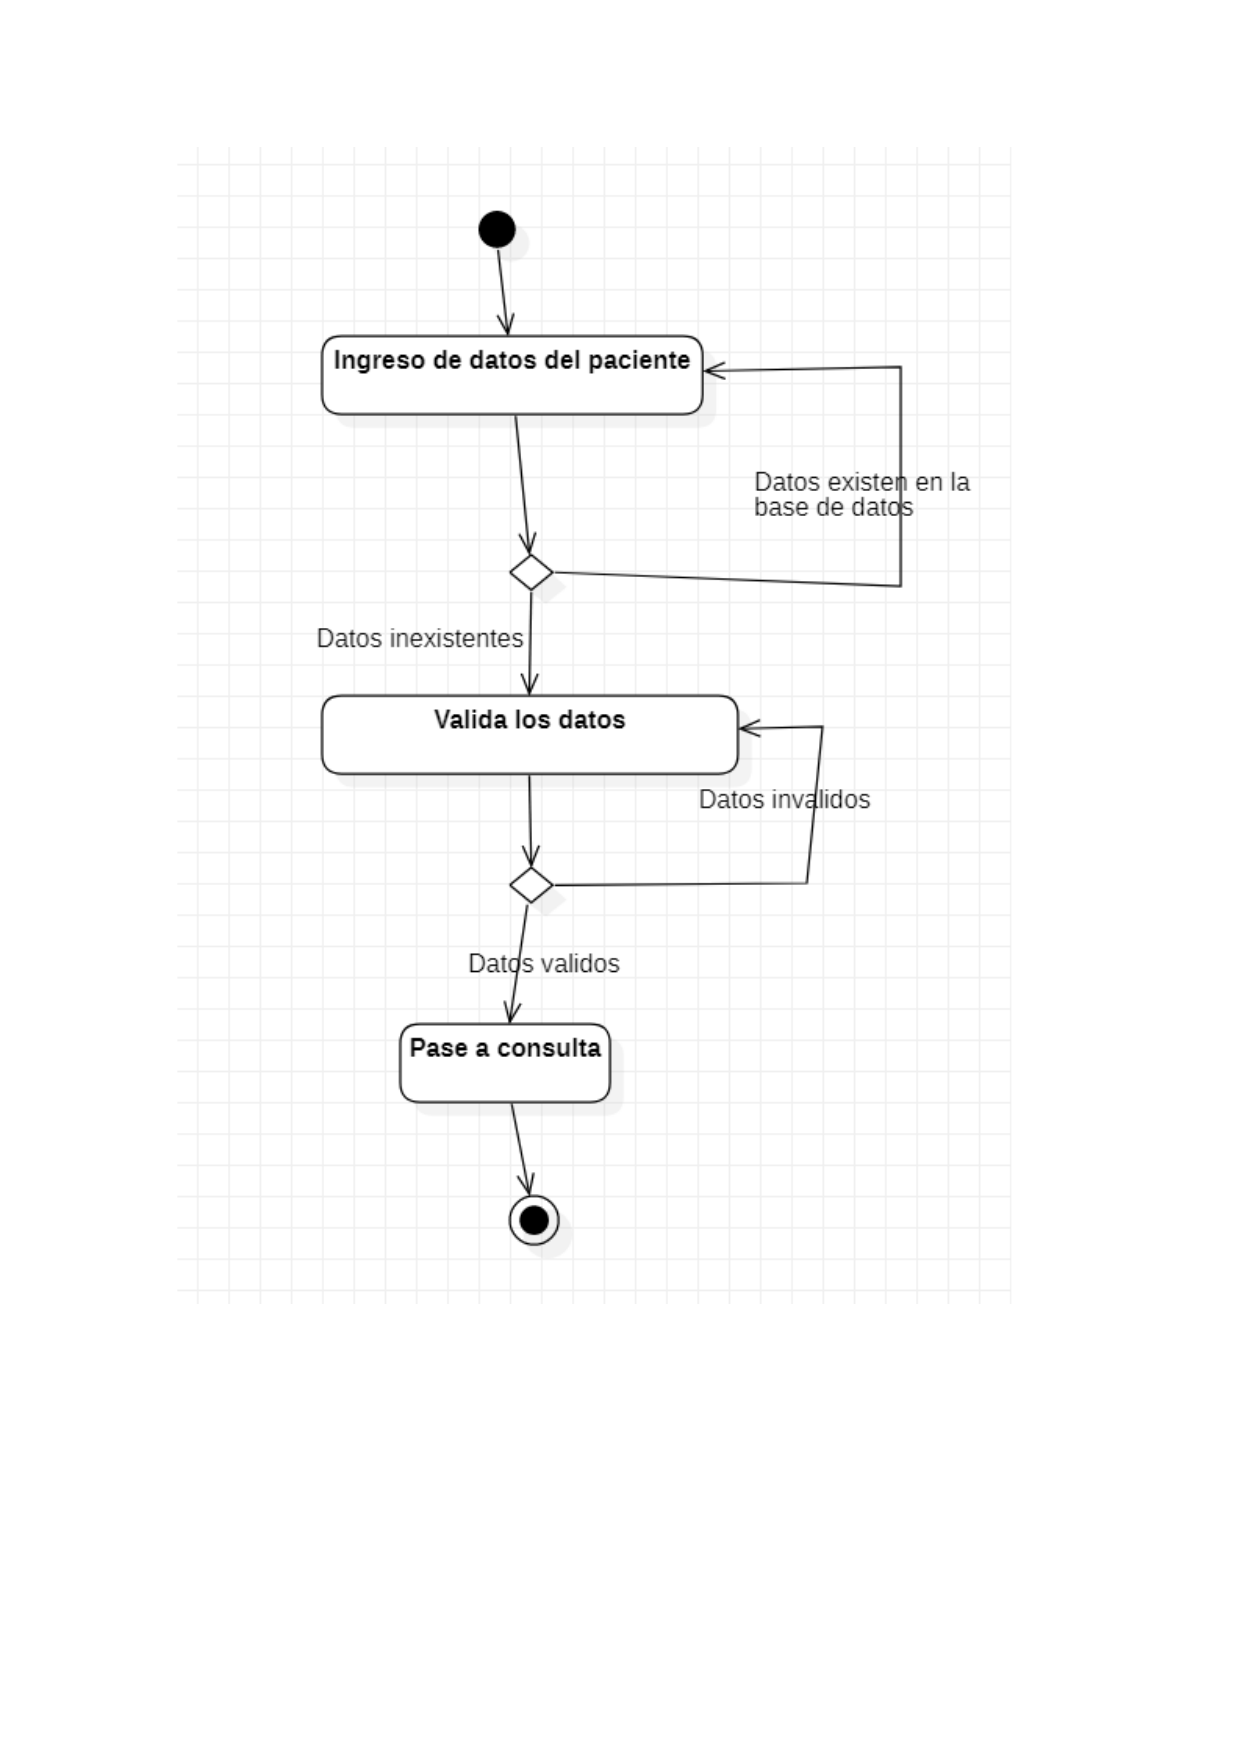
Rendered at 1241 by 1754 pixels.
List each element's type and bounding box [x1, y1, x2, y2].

picture [177, 147, 1012, 1304]
